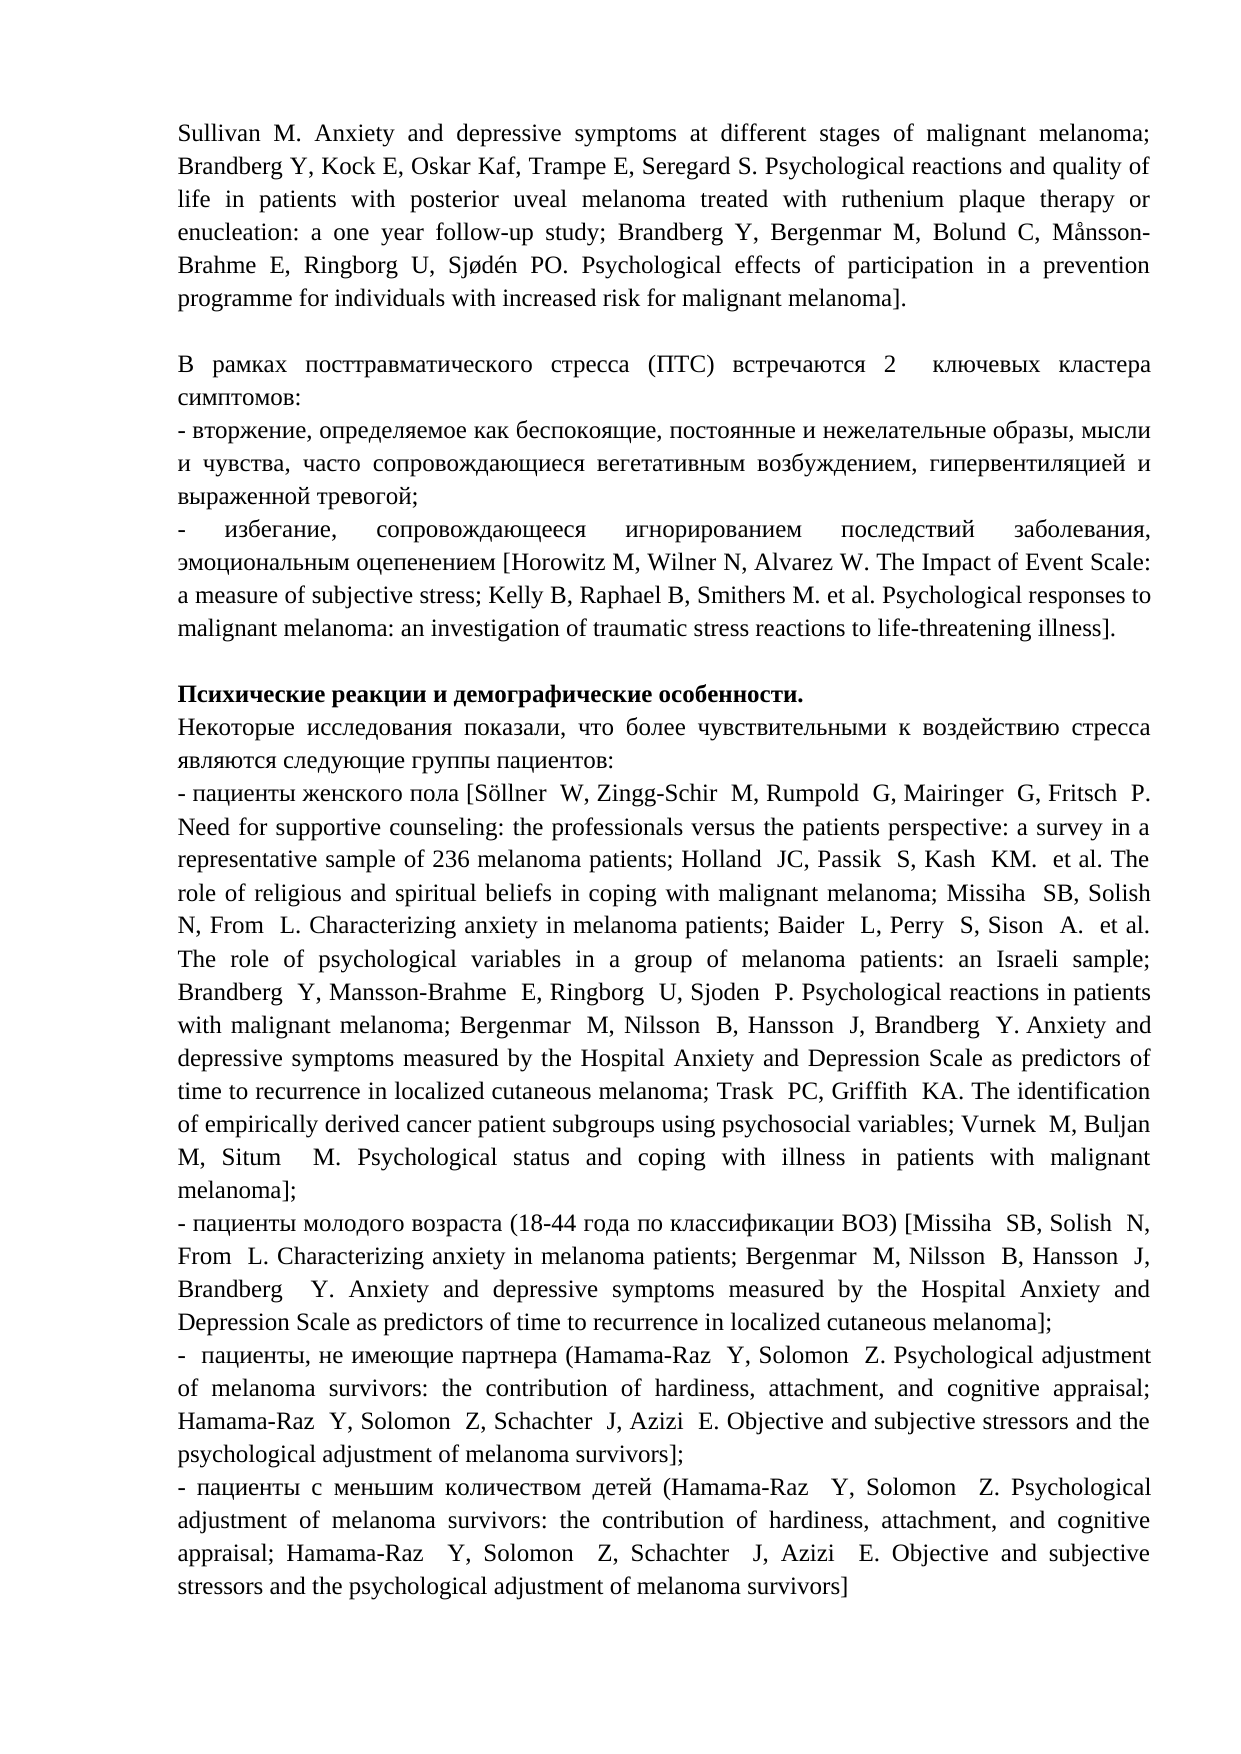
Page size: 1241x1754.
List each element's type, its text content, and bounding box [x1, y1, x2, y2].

text - вторжение, определяемое как беспокоящие, постоянные и нежелательные образы, мысли и чувства, часто сопровождающиеся вегетативным возбуждением, гипервентиляцией и выраженной тревогой; [177, 477, 1152, 510]
text Психические реакции и демографические особенности. [177, 679, 1152, 708]
text - пациенты, не имеющие партнера (Hamama-Raz Y, Solomon Z. Psychological adjustment of melanoma survivors: the contribution of hardiness, attachment, and cognitive appraisal; Hamama-Raz Y, Solomon Z, Schachter J, Azizi E. Objective and subjective stressors and the psychological adjustment of melanoma survivors]; [177, 1435, 1152, 1468]
text Некоторые исследования показали, что более чувствительными к воздействию стресса являются следующие группы пациентов: [177, 741, 1152, 774]
text - пациенты молодого возраста (18-44 года по классификации ВОЗ) [Missiha SB, Solish N, From L. Characterizing anxiety in melanoma patients; Bergenmar M, Nilsson B, Hansson J, Brandberg Y. Anxiety and depressive symptoms measured by the Hospital Anxiety and Depression Scale as predictors of time to recurrence in localized cutaneous melanoma]; [177, 1208, 1152, 1241]
text - пациенты с меньшим количеством детей (Hamama-Raz Y, Solomon Z. Psychological adjustment of melanoma survivors: the contribution of hardiness, attachment, and cognitive appraisal; Hamama-Raz Y, Solomon Z, Schachter J, Azizi E. Objective and subjective stressors and the psychological adjustment of melanoma survivors] [177, 1472, 1152, 1505]
text - пациенты с меньшим количеством детей (Hamama-Raz Y, Solomon Z. Psychological adjustment of melanoma survivors: the contribution of hardiness, attachment, and cognitive appraisal; Hamama-Raz Y, Solomon Z, Schachter J, Azizi E. Objective and subjective stressors and the psychological adjustment of melanoma survivors] [177, 1567, 1152, 1600]
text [177, 279, 1152, 312]
text - пациенты, не имеющие партнера (Hamama-Raz Y, Solomon Z. Psychological adjustment of melanoma survivors: the contribution of hardiness, attachment, and cognitive appraisal; Hamama-Raz Y, Solomon Z, Schachter J, Azizi E. Objective and subjective stressors and the psychological adjustment of melanoma survivors]; [177, 1340, 1152, 1373]
text В рамках посттравматического стресса (ПТС) встречаются 2 ключевых кластера симптомов: [177, 378, 1152, 411]
text - избегание, сопровождающееся игнорированием последствий заболевания, эмоциональным оцепенением [Horowitz M, Wilner N, Alvarez W. The Impact of Event Scale: a measure of subjective stress; Kelly B, Raphael B, Smithers M. et al. Psychological responses to malignant melanoma: an investigation of traumatic stress reactions to life-threatening illness]. [177, 543, 1152, 642]
text - пациенты молодого возраста (18-44 года по классификации ВОЗ) [Missiha SB, Solish N, From L. Characterizing anxiety in melanoma patients; Bergenmar M, Nilsson B, Hansson J, Brandberg Y. Anxiety and depressive symptoms measured by the Hospital Anxiety and Depression Scale as predictors of time to recurrence in localized cutaneous melanoma]; [177, 1303, 1152, 1336]
